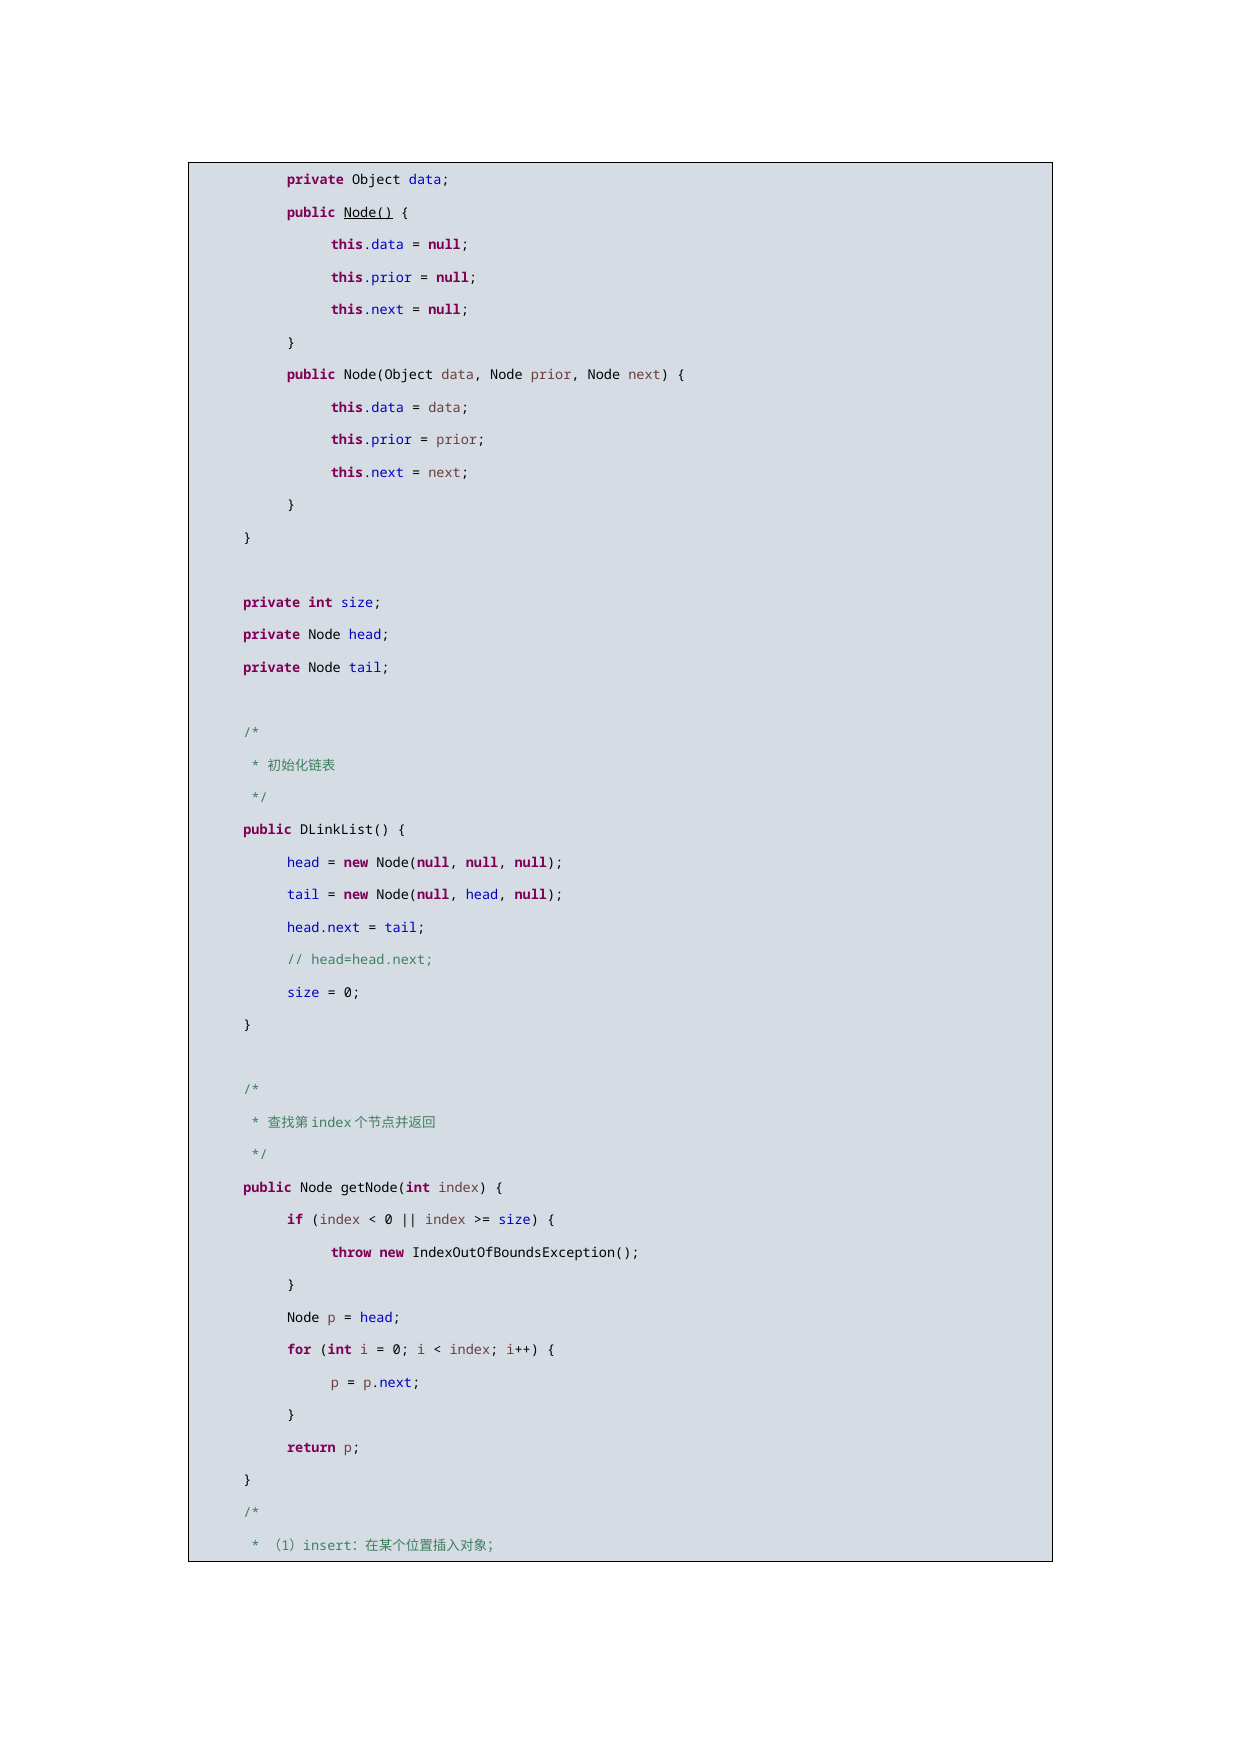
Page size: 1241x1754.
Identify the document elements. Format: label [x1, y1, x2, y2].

table_header [189, 163, 1052, 1561]
